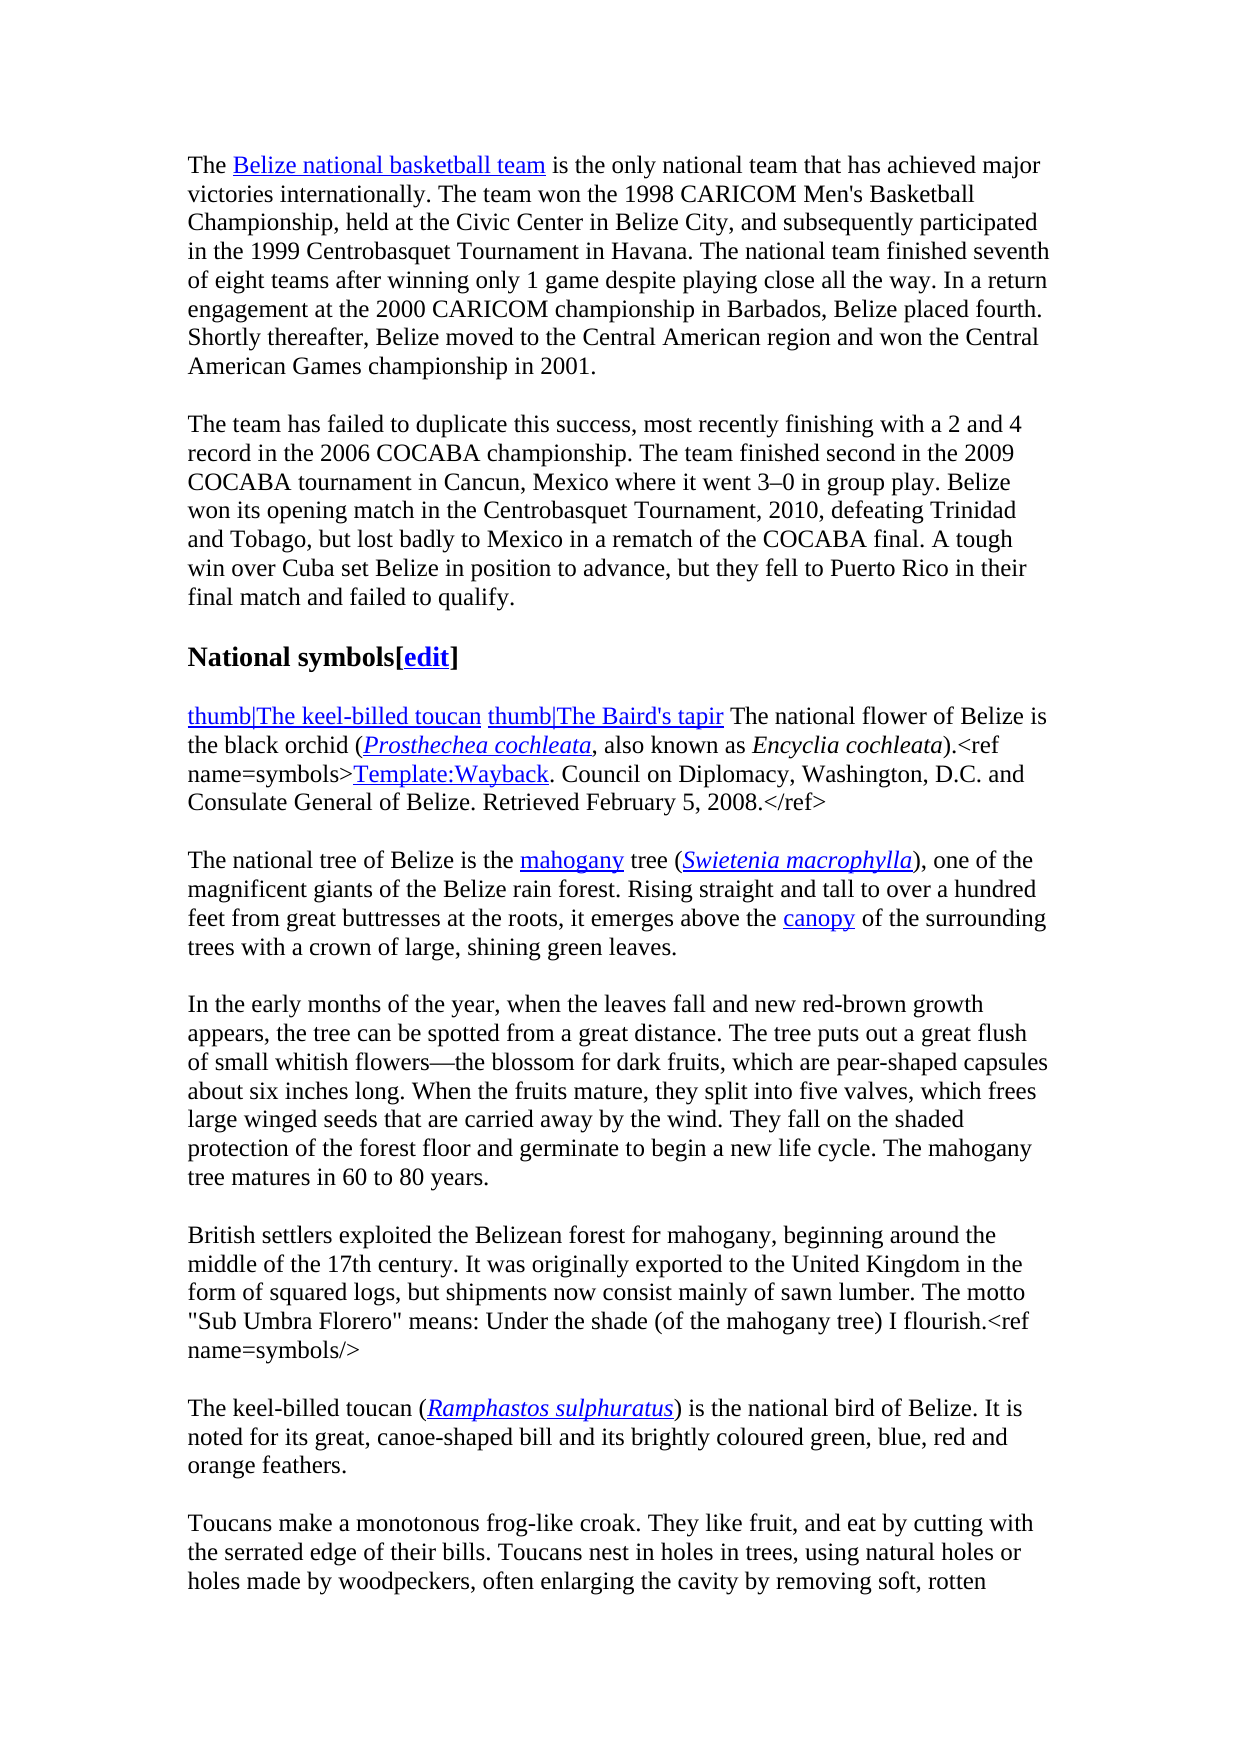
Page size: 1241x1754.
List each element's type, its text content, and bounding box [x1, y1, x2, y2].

text In the early months of the year, when the leaves fall and new red-brown growth appears, the tree can be spotted from a great distance. The tree puts out a great flush of small whitish flowers—the blossom for dark fruits, which are pear-shaped capsules about six inches long. When the fruits mature, they split into five valves, which frees large winged seeds that are carried away by the wind. They fall on the shaded protection of the forest floor and germinate to begin a new life cycle. The mahogany tree matures in 60 to 80 years. [187, 989, 1053, 1191]
text thumb|The keel-billed toucan thumb|The Baird's tapir The national flower of Belize is the black orchid (Prosthechea cochleata, also known as Encyclia cochleata).<ref name=symbols>Template:Wayback. Council on Diplomacy, Washington, D.C. and Consulate General of Belize. Retrieved February 5, 2008.</ref> [187, 701, 1053, 816]
text British settlers exploited the Belizean forest for mahogany, beginning around the middle of the 17th century. It was originally exported to the United Kingdom in the form of squared logs, but shipments now consist mainly of sawn lumber. The motto "Sub Umbra Florero" means: Under the shade (of the mahogany tree) I flourish.<ref name=symbols/> [187, 1220, 1053, 1364]
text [187, 1508, 1053, 1594]
text The Belize national basketball team is the only national team that has achieved major victories internationally. The team won the 1998 CARICOM Men's Basketball Championship, held at the Civic Center in Belize City, and subsequently participated in the 1999 Centrobasquet Tournament in Havana. The national team finished seventh of eight teams after winning only 1 game despite playing close all the way. In a return engagement at the 2000 CARICOM championship in Barbados, Belize placed fourth. Shortly thereafter, Belize moved to the Central American region and won the Central American Games championship in 2001. [187, 150, 1053, 380]
text The national tree of Belize is the mahogany tree (Swietenia macrophylla), one of the magnificent giants of the Belize rain forest. Rising straight and tall to over a hundred feet from great buttresses at the roots, it emerges above the canopy of the surrounding trees with a crown of large, shining green leaves. [187, 845, 1053, 960]
subtitle National symbols[edit] [187, 639, 1053, 672]
text The team has failed to duplicate this success, most recently finishing with a 2 and 4 record in the 2006 COCABA championship. The team finished second in the 2009 COCABA tournament in Cancun, Mexico where it went 3–0 in group play. Belize won its opening match in the Centrobasquet Tournament, 2010, defeating Trinidad and Tobago, but lost badly to Mexico in a rematch of the COCABA final. A tough win over Cuba set Belize in position to advance, but they fell to Puerto Rico in their final match and failed to qualify. [187, 409, 1053, 610]
text The keel-billed toucan (Ramphastos sulphuratus) is the national bird of Belize. It is noted for its great, canoe-shaped bill and its brightly coloured green, blue, red and orange feathers. [187, 1393, 1053, 1479]
